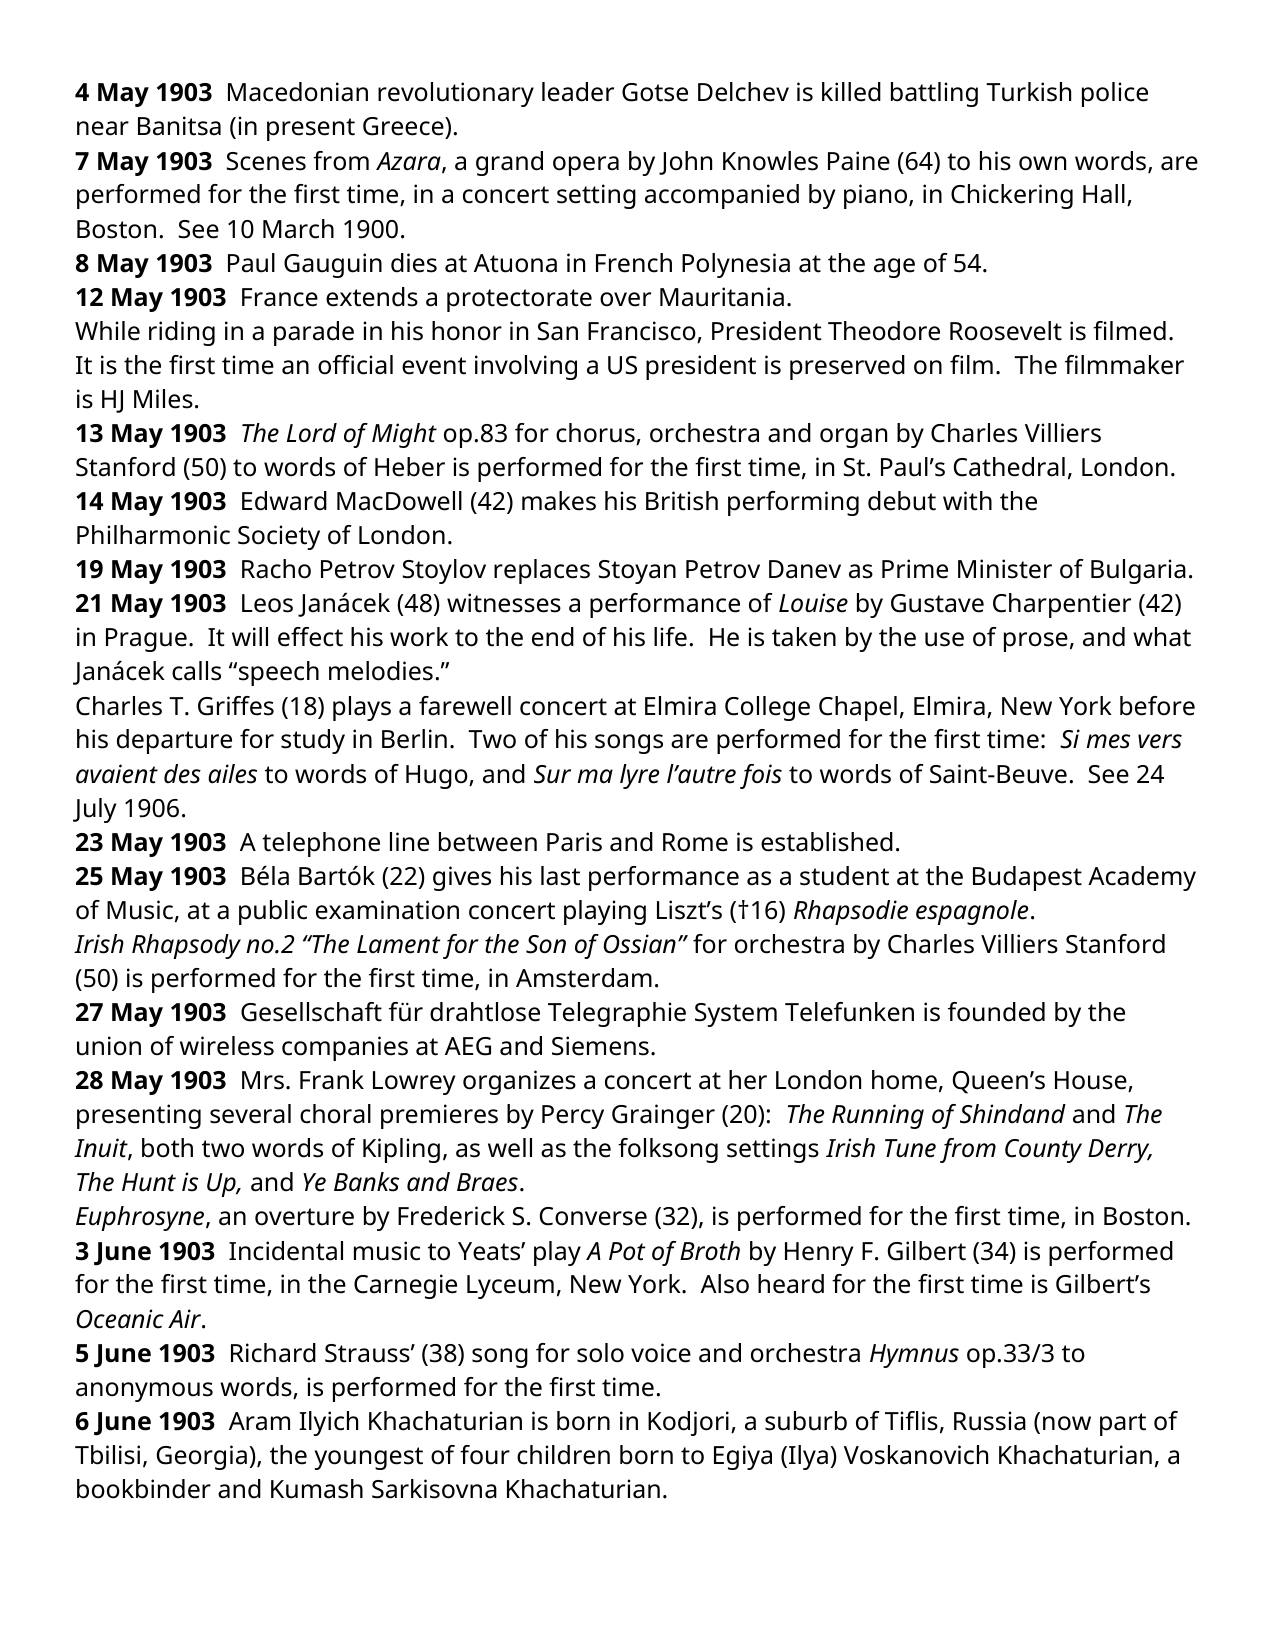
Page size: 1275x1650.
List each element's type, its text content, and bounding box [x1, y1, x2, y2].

text 3 June 1903 Incidental music to Yeats’ play A Pot of Broth by Henry F. Gilbert (34) is performed for the first time, in the Carnegie Lyceum, New York. Also heard for the first time is Gilbert’s Oceanic Air. [75, 1233, 1200, 1335]
text Euphrosyne, an overture by Frederick S. Converse (32), is performed for the first time, in Boston. [75, 1199, 1200, 1233]
text Irish Rhapsody no.2 “The Lament for the Son of Ossian” for orchestra by Charles Villiers Stanford (50) is performed for the first time, in Amsterdam. [75, 927, 1200, 995]
text 28 May 1903 Mrs. Frank Lowrey organizes a concert at her London home, Queen’s House, presenting several choral premieres by Percy Grainger (20): The Running of Shindand and The Inuit, both two words of Kipling, as well as the folksong settings Irish Tune from County Derry, The Hunt is Up, and Ye Banks and Braes. [75, 1063, 1200, 1199]
text 5 June 1903 Richard Strauss’ (38) song for solo voice and orchestra Hymnus op.33/3 to anonymous words, is performed for the first time. [75, 1335, 1200, 1403]
text 13 May 1903 The Lord of Might op.83 for chorus, orchestra and organ by Charles Villiers Stanford (50) to words of Heber is performed for the first time, in St. Paul’s Cathedral, London. [75, 416, 1200, 484]
text 27 May 1903 Gesellschaft für drahtlose Telegraphie System Telefunken is founded by the union of wireless companies at AEG and Siemens. [75, 995, 1200, 1063]
text 23 May 1903 A telephone line between Paris and Rome is established. [75, 824, 1200, 858]
text 7 May 1903 Scenes from Azara, a grand opera by John Knowles Paine (64) to his own words, are performed for the first time, in a concert setting accompanied by piano, in Chickering Hall, Boston. See 10 March 1900. [75, 143, 1200, 245]
text 14 May 1903 Edward MacDowell (42) makes his British performing debut with the Philharmonic Society of London. [75, 484, 1200, 552]
text 8 May 1903 Paul Gauguin dies at Atuona in French Polynesia at the age of 54. [75, 245, 1200, 279]
text 12 May 1903 France extends a protectorate over Mauritania. [75, 279, 1200, 313]
text Charles T. Griffes (18) plays a farewell concert at Elmira College Chapel, Elmira, New York before his departure for study in Berlin. Two of his songs are performed for the first time: Si mes vers avaient des ailes to words of Hugo, and Sur ma lyre l’autre fois to words of Saint-Beuve. See 24 July 1906. [75, 688, 1200, 824]
text 6 June 1903 Aram Ilyich Khachaturian is born in Kodjori, a suburb of Tiflis, Russia (now part of Tbilisi, Georgia), the youngest of four children born to Egiya (Ilya) Voskanovich Khachaturian, a bookbinder and Kumash Sarkisovna Khachaturian. [75, 1403, 1200, 1506]
text While riding in a parade in his honor in San Francisco, President Theodore Roosevelt is filmed. It is the first time an official event involving a US president is preserved on film. The filmmaker is HJ Miles. [75, 313, 1200, 416]
text 19 May 1903 Racho Petrov Stoylov replaces Stoyan Petrov Danev as Prime Minister of Bulgaria. [75, 552, 1200, 586]
text 4 May 1903 Macedonian revolutionary leader Gotse Delchev is killed battling Turkish police near Banitsa (in present Greece). [75, 75, 1200, 143]
text 25 May 1903 Béla Bartók (22) gives his last performance as a student at the Budapest Academy of Music, at a public examination concert playing Liszt’s (†16) Rhapsodie espagnole. [75, 858, 1200, 927]
text 21 May 1903 Leos Janácek (48) witnesses a performance of Louise by Gustave Charpentier (42) in Prague. It will effect his work to the end of his life. He is taken by the use of prose, and what Janácek calls “speech melodies.” [75, 586, 1200, 688]
